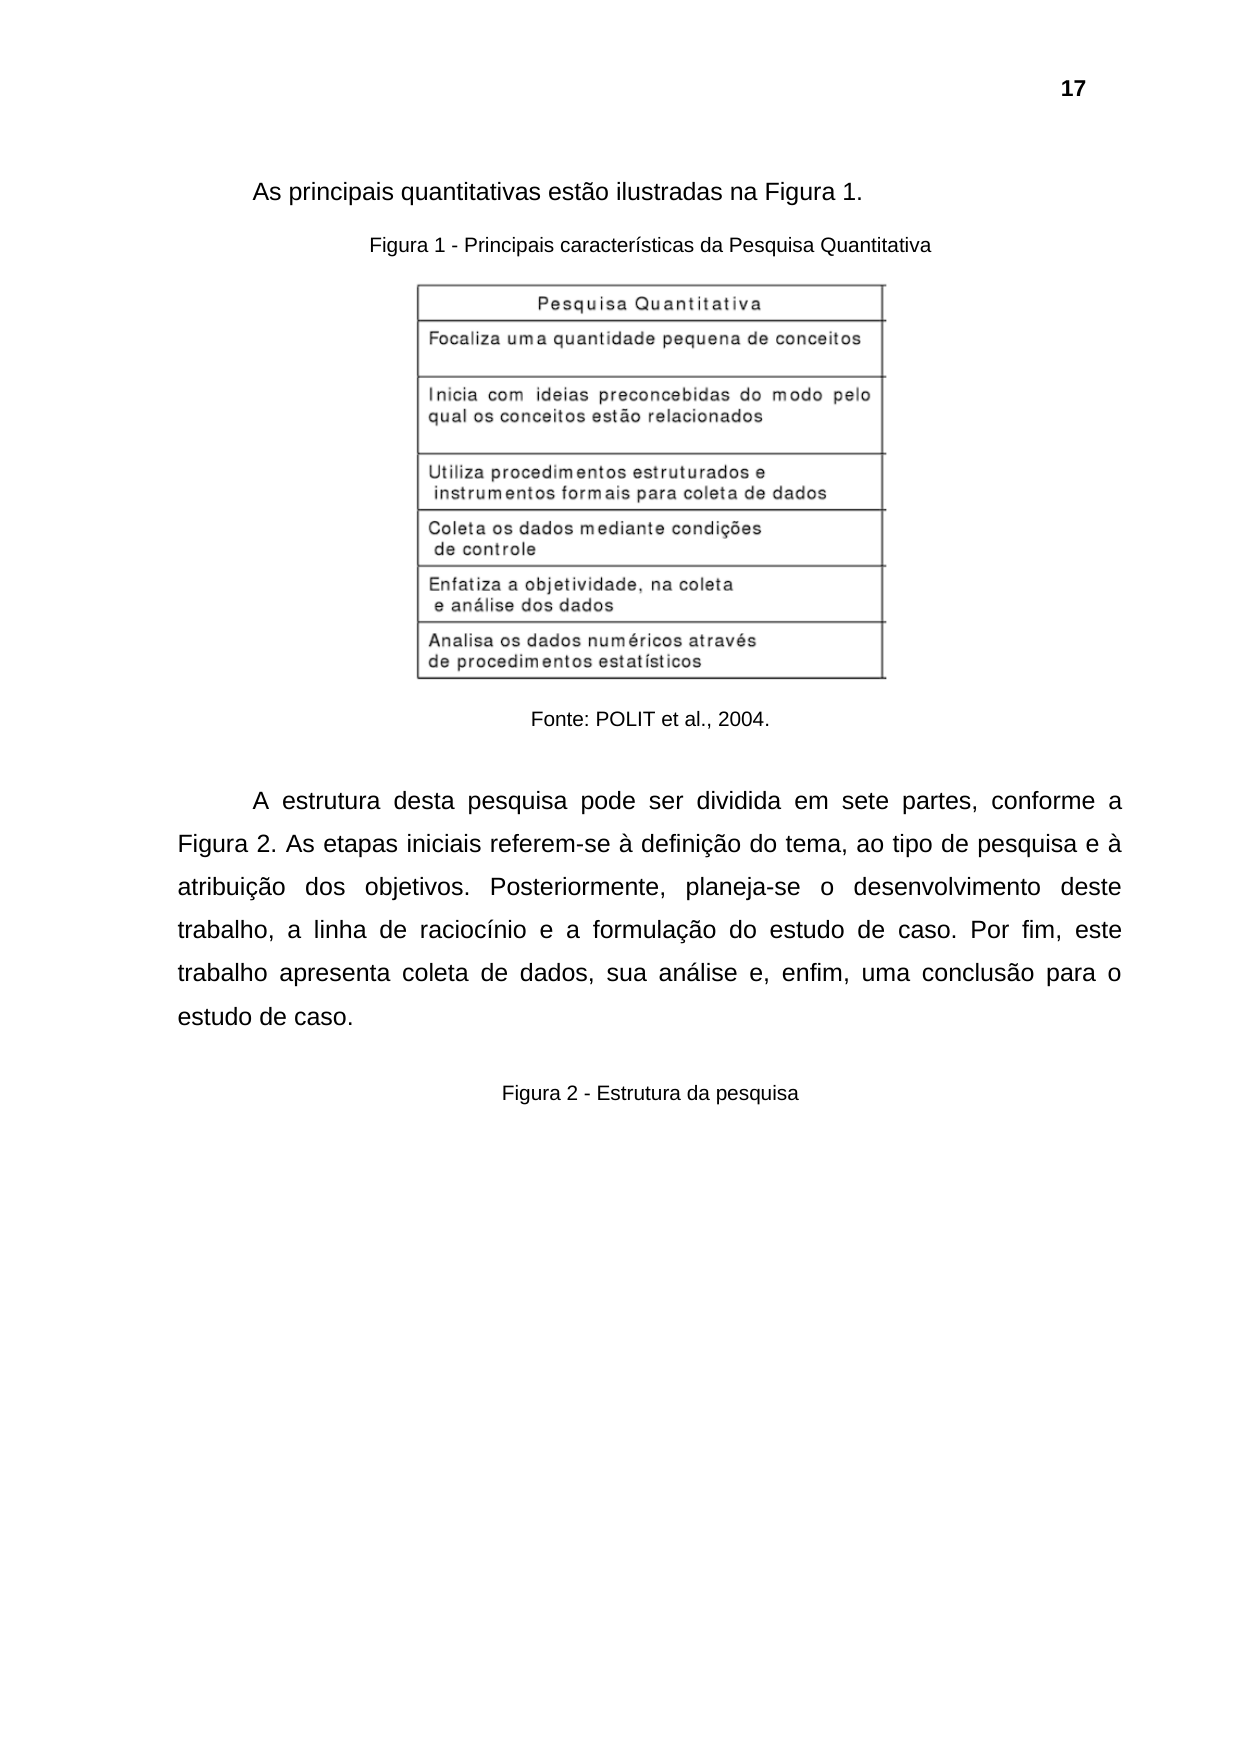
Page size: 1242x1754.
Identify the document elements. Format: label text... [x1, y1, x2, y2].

text As principais quantitativas estão ilustradas na Figura 1. [177, 177, 1123, 206]
text A estrutura desta pesquisa pode ser dividida em sete partes, conforme a Figura 2. As etapas iniciais referem-se à definição do tema, ao tipo de pesquisa e à atribuição dos objetivos. Posteriormente, planeja-se o desenvolvimento deste trabalho, a linha de raciocínio e a formulação do estudo de caso. Por fim, este trabalho apresenta coleta de dados, sua análise e, enfim, uma conclusão para o estudo de caso. [177, 786, 1123, 1030]
text Figura 2 - Estrutura da pesquisa [177, 1081, 1123, 1104]
picture [414, 281, 887, 681]
text Figura 1 - Principais características da Pesquisa Quantitativa [177, 233, 1123, 257]
text Fonte: POLIT et al., 2004. [177, 707, 1123, 731]
